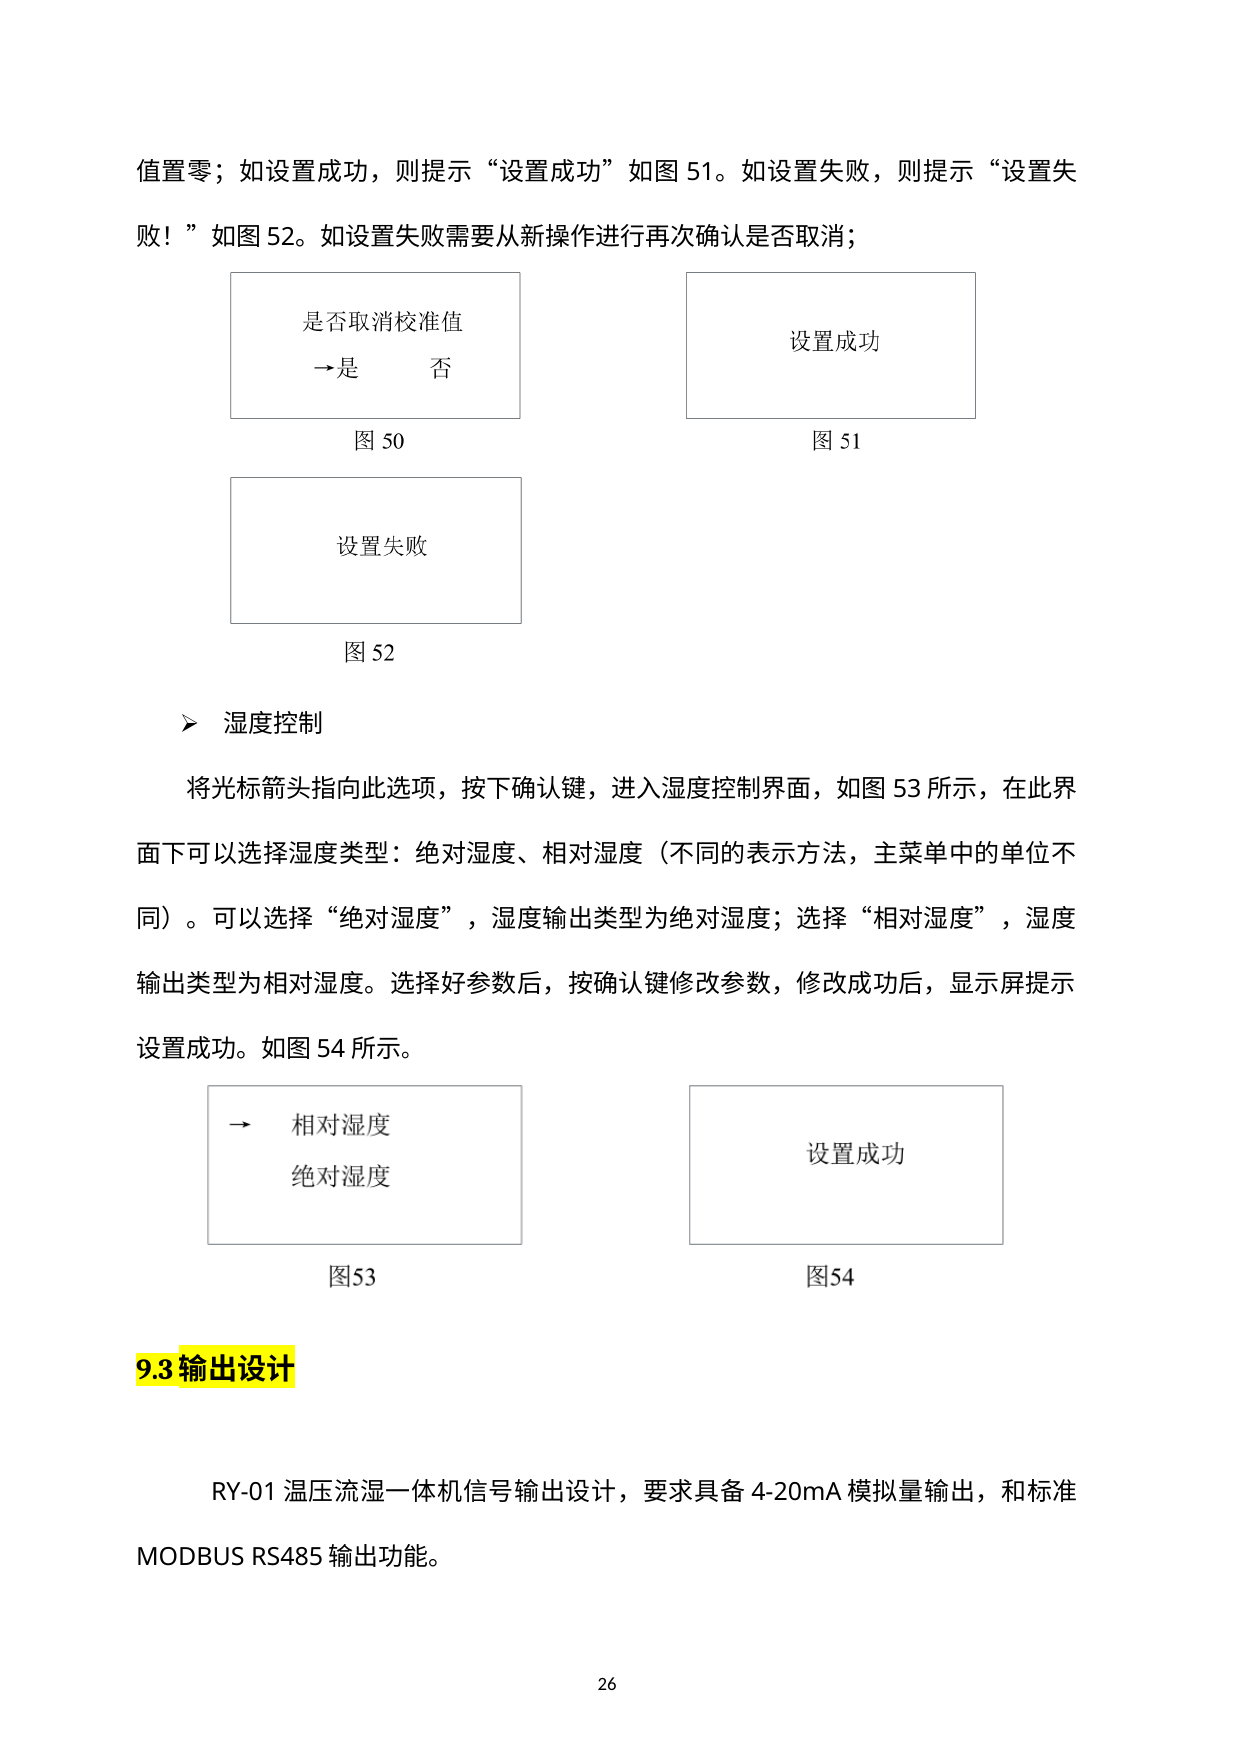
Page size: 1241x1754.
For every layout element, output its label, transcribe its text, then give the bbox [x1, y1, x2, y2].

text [136, 137, 1078, 267]
subtitle 9.3输出设计 [136, 1334, 1078, 1399]
text RY-01温压流湿一体机信号输出设计，要求具备4-20mA模拟量输出，和标准MODBUS RS485输出功能。 [136, 1457, 1078, 1587]
text 将光标箭头指向此选项，按下确认键，进入湿度控制界面，如图 53 所示，在此界面下可以选择湿度类型：绝对湿度、相对湿度（不同的表示方法，主菜单中的单位不同）。可以选择“绝对湿度”，湿度输出类型为绝对湿度；选择“相对湿度”，湿度输出类型为相对湿度。选择好参数后，按确认键修改参数，修改成功后，显示屏提示设置成功。如图 54 所示。 [136, 754, 1078, 1079]
picture [223, 266, 991, 668]
picture [200, 1079, 1014, 1290]
list 湿度控制 [179, 689, 1078, 754]
